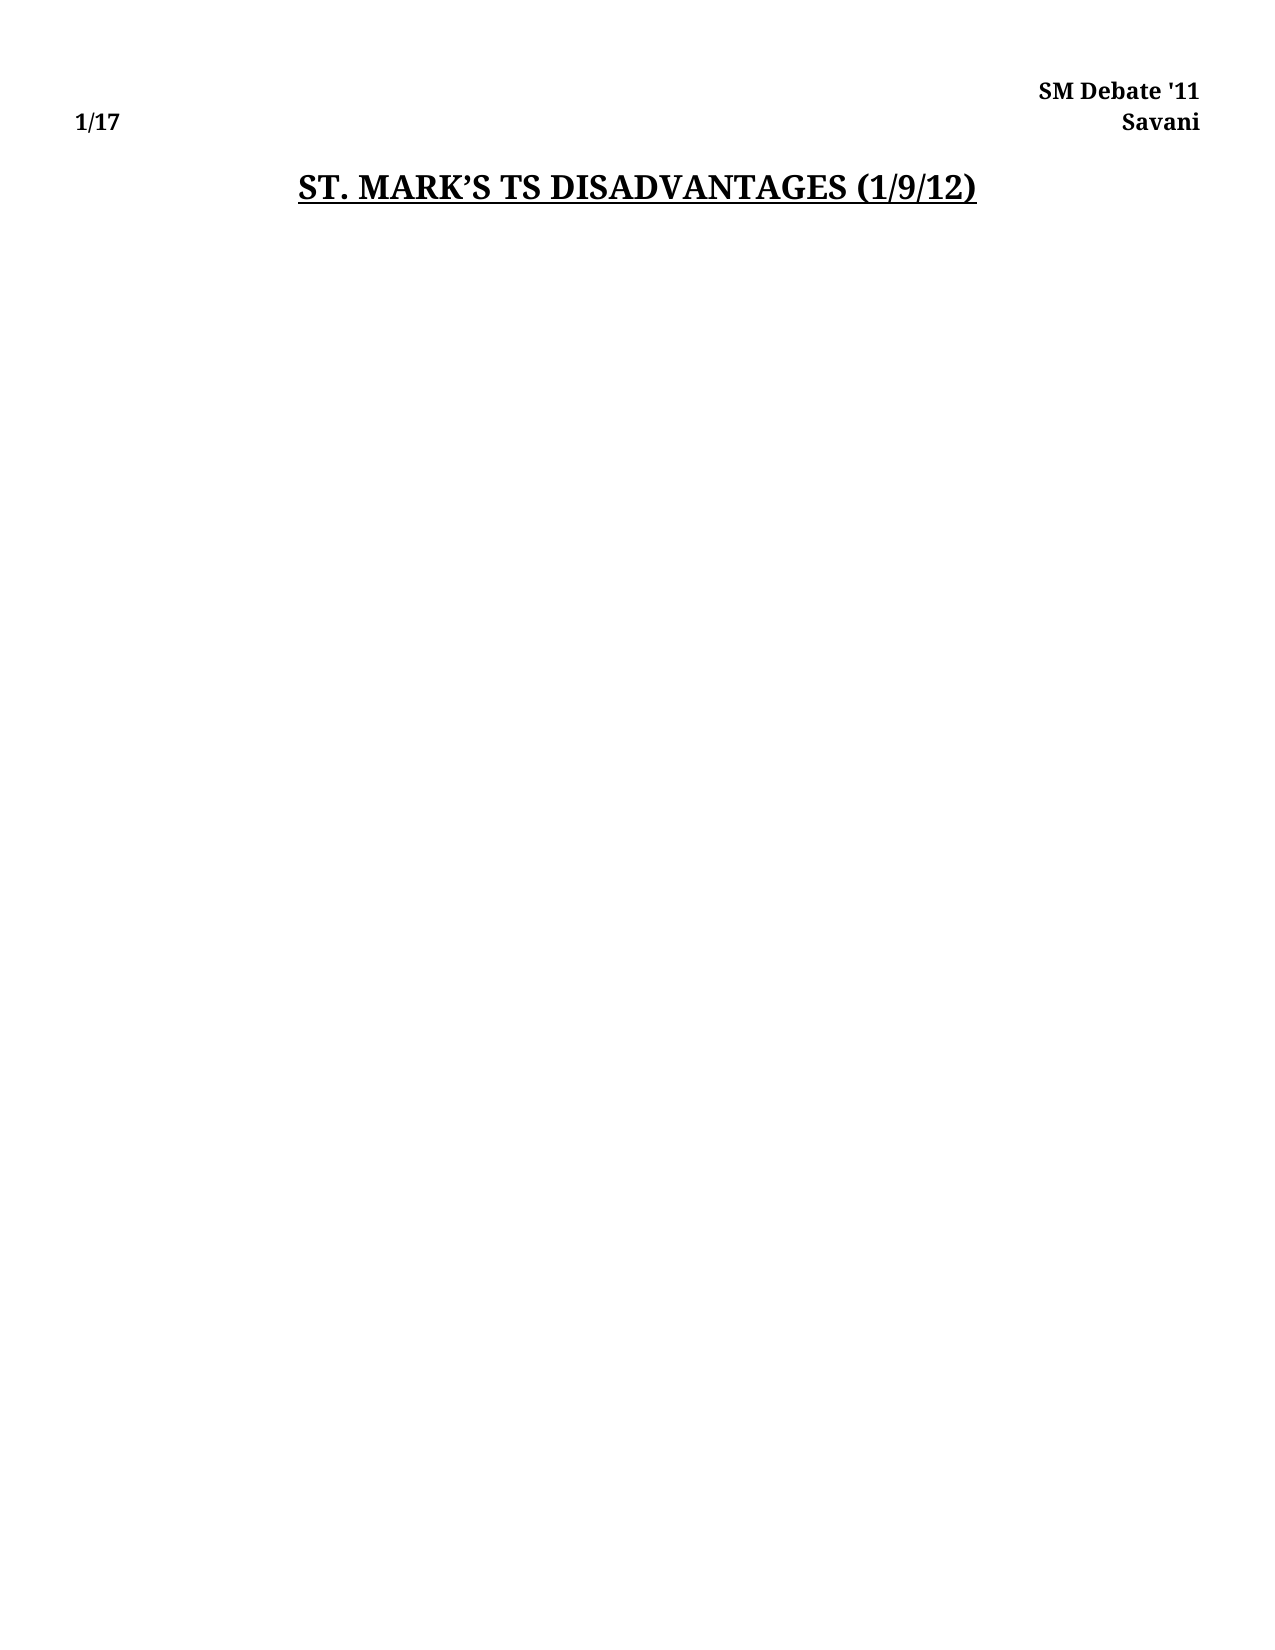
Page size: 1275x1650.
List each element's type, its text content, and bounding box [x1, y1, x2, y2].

text St. Mark’s TS Disadvantages (1/9/12) [75, 164, 1200, 209]
